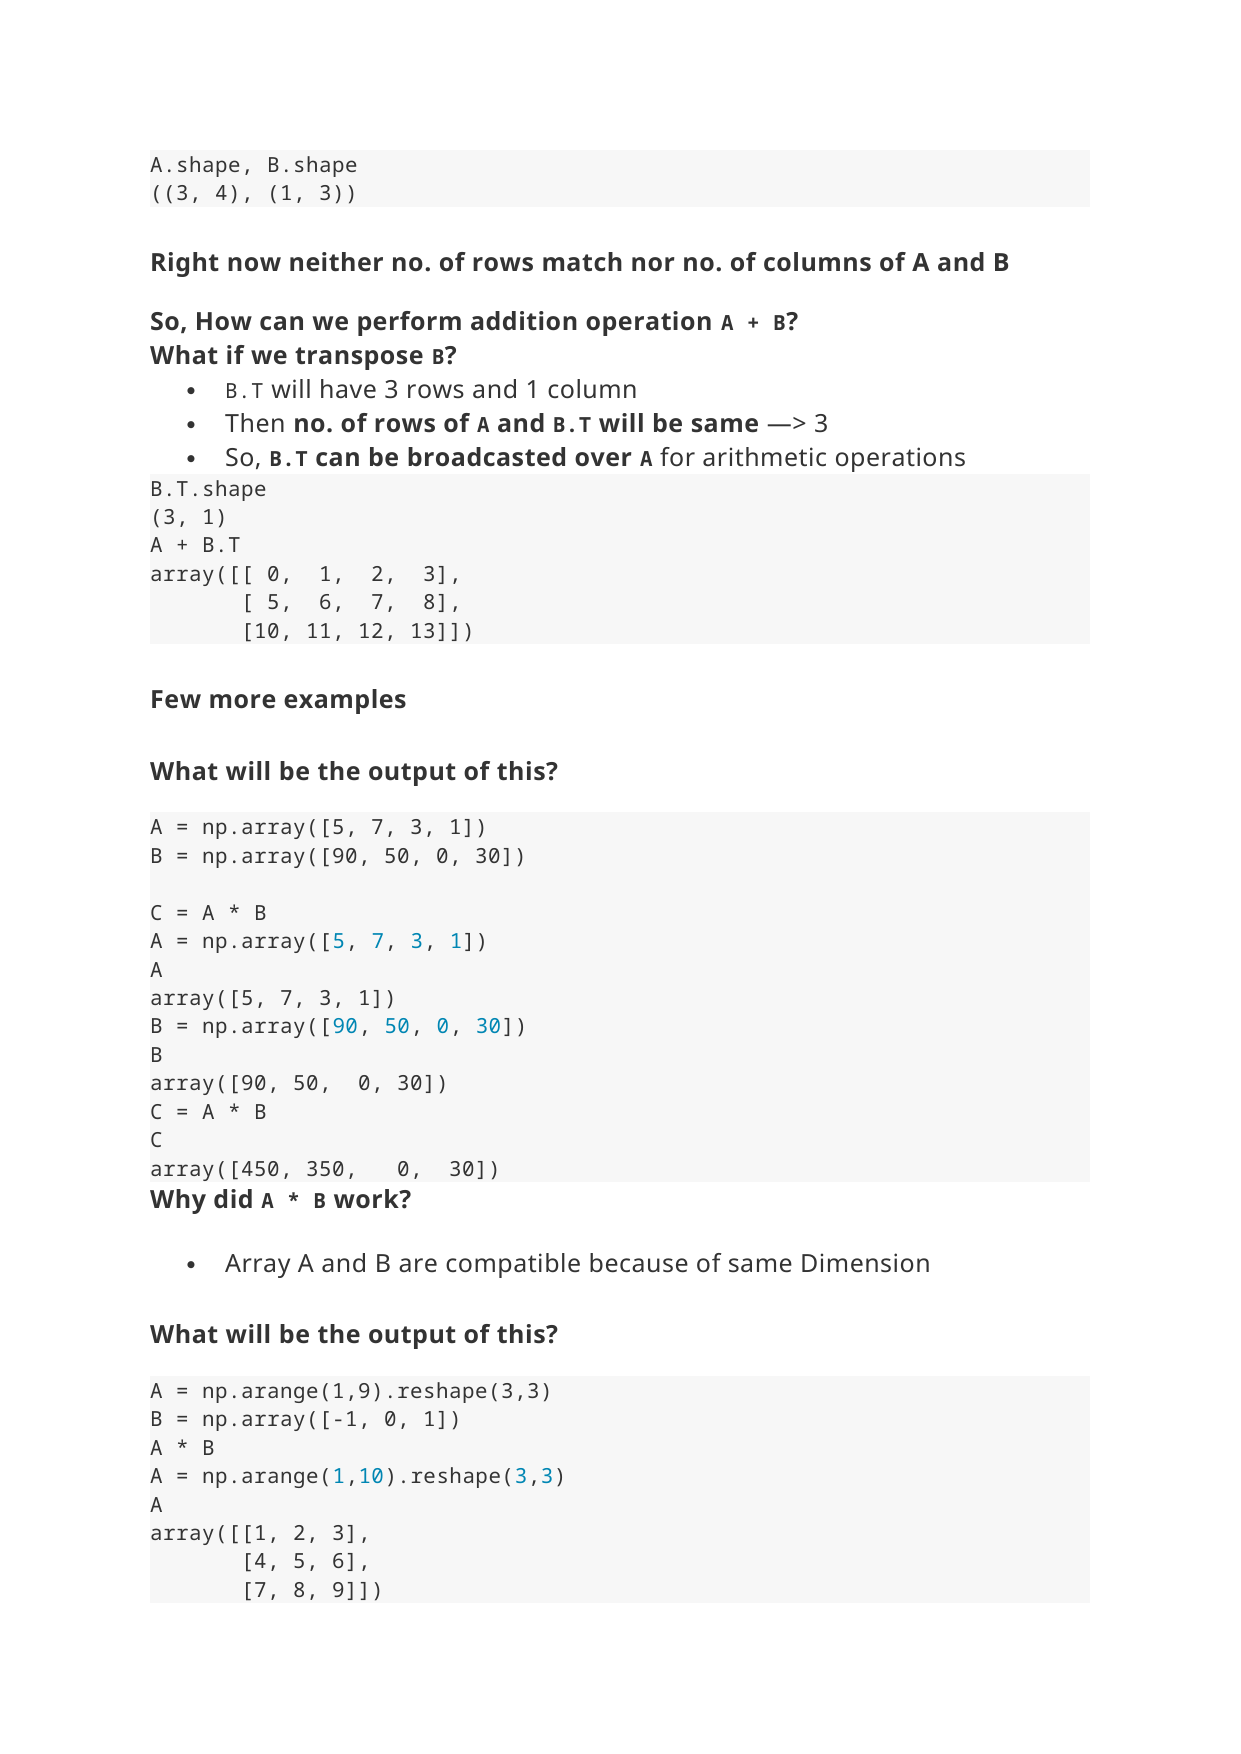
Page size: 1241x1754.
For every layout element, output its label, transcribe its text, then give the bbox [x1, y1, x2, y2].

text A [150, 955, 1090, 983]
text array([[ 0, 1, 2, 3], [150, 559, 1090, 587]
text array([[1, 2, 3], [150, 1518, 1090, 1547]
text (3, 1) [150, 502, 1090, 531]
text [10, 11, 12, 13]]) [150, 616, 1090, 644]
text Why did A * B work? [150, 1182, 1090, 1216]
text [7, 8, 9]]) [150, 1575, 1090, 1603]
text C [150, 1125, 1090, 1154]
text A = np.array([5, 7, 3, 1]) [150, 812, 1090, 841]
text B [150, 1040, 1090, 1068]
text Right now neither no. of rows match nor no. of columns of A and B [150, 244, 1090, 278]
text A = np.arange(1,9).reshape(3,3) [150, 1376, 1090, 1404]
text A = np.array([5, 7, 3, 1]) [150, 926, 1090, 955]
text B = np.array([90, 50, 0, 30]) [150, 841, 1090, 869]
text array([90, 50, 0, 30]) [150, 1068, 1090, 1097]
text What will be the output of this? [150, 753, 1090, 787]
list Then no. of rows of A and B.T will be same —> 3 [187, 406, 1090, 440]
text A + B.T [150, 531, 1090, 559]
list Array A and B are compatible because of same Dimension [187, 1245, 1090, 1279]
text A.shape, B.shape [150, 150, 1090, 178]
list So, B.T can be broadcasted over A for arithmetic operations [187, 440, 1090, 474]
text [4, 5, 6], [150, 1547, 1090, 1575]
text ((3, 4), (1, 3)) [150, 178, 1090, 207]
text A * B [150, 1433, 1090, 1461]
list B.T will have 3 rows and 1 column [187, 372, 1090, 406]
text C = A * B [150, 898, 1090, 926]
text C = A * B [150, 1097, 1090, 1125]
text B = np.array([-1, 0, 1]) [150, 1404, 1090, 1433]
text B = np.array([90, 50, 0, 30]) [150, 1012, 1090, 1040]
text A [150, 1490, 1090, 1518]
text A = np.arange(1,10).reshape(3,3) [150, 1461, 1090, 1490]
text What if we transpose B? [150, 337, 1090, 372]
text What will be the output of this? [150, 1317, 1090, 1351]
text array([5, 7, 3, 1]) [150, 983, 1090, 1012]
text So, How can we perform addition operation A + B? [150, 303, 1090, 337]
text Few more examples [150, 682, 1090, 716]
text [ 5, 6, 7, 8], [150, 587, 1090, 616]
text B.T.shape [150, 474, 1090, 502]
text array([450, 350, 0, 30]) [150, 1154, 1090, 1182]
